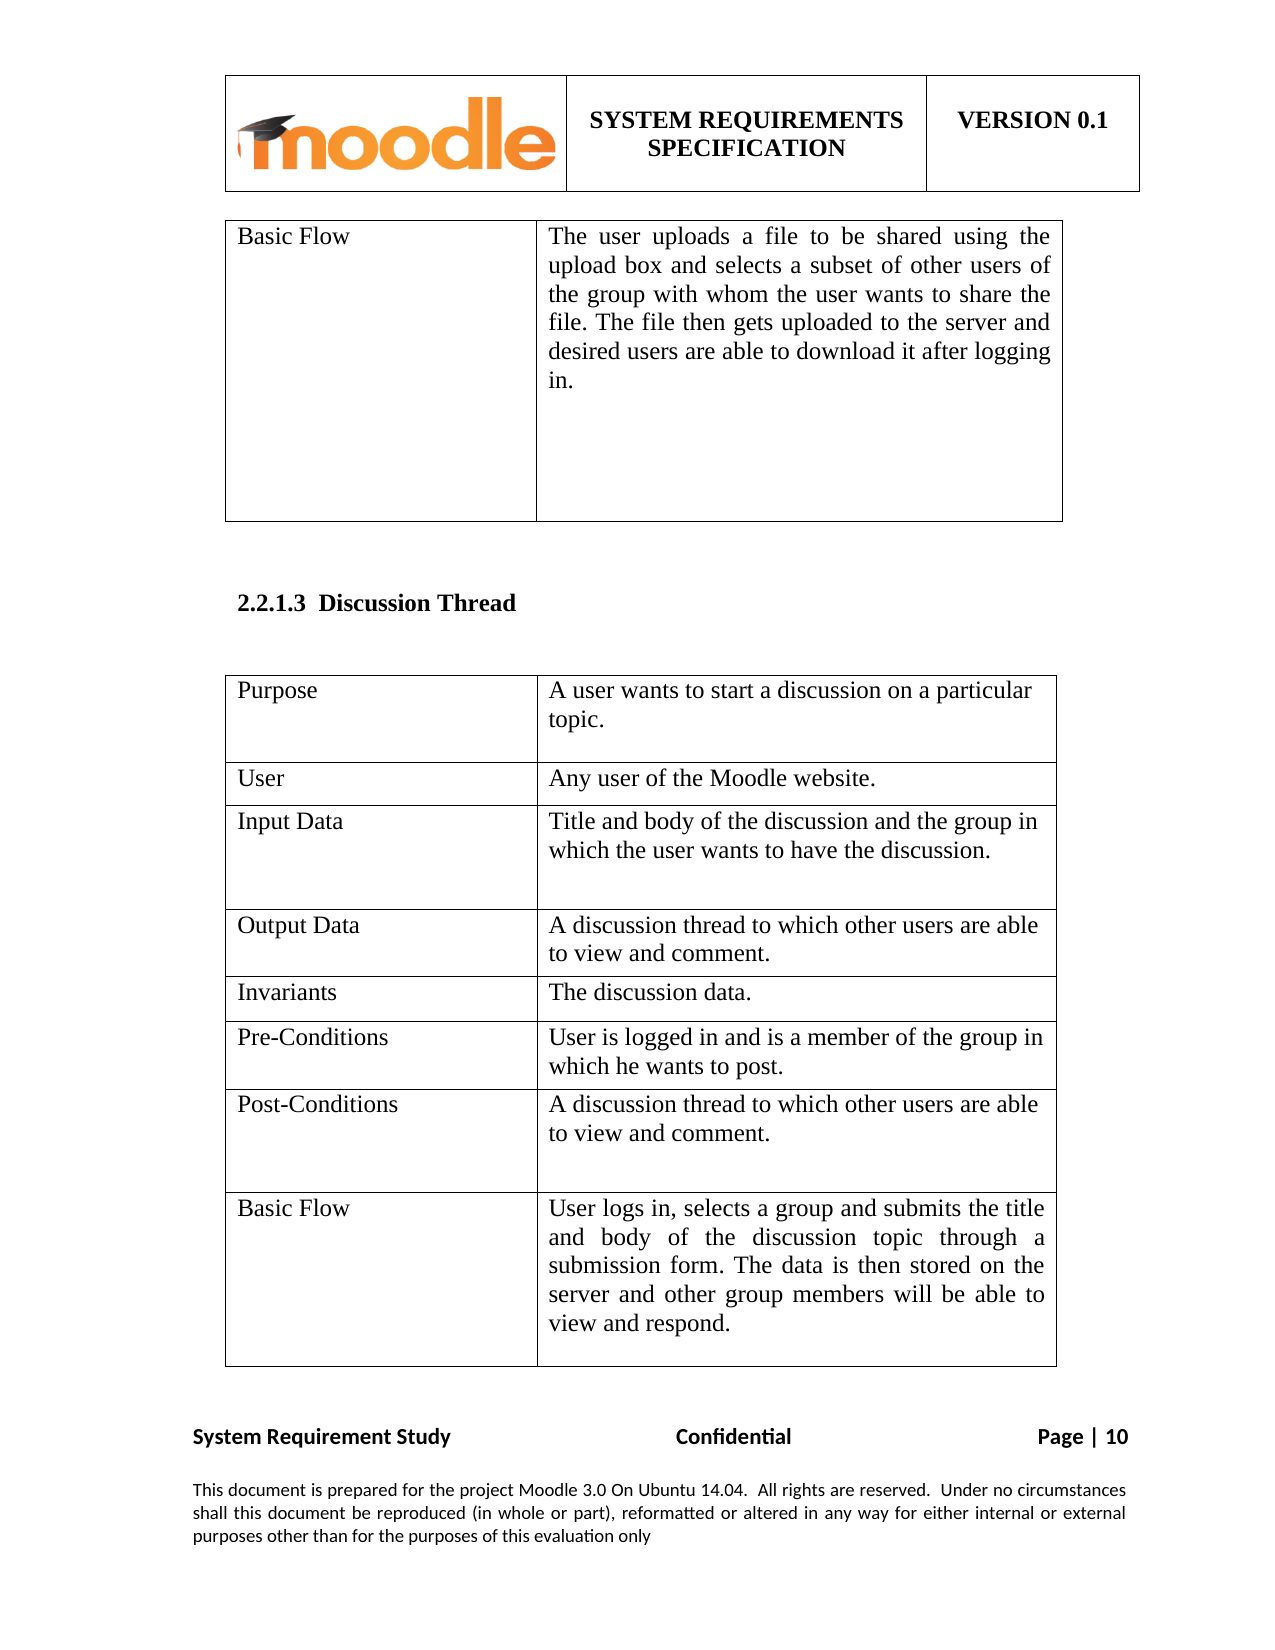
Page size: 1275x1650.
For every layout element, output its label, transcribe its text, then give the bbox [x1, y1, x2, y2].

table_cell User is logged in and is a member of the group in which he wants to post. [538, 1022, 1056, 1088]
picture [237, 97, 556, 170]
text 2.2.1.3 Discussion Thread [237, 588, 1128, 616]
table_cell A discussion thread to which other users are able to view and comment. [538, 910, 1056, 976]
table_cell The discussion data. [538, 977, 1056, 1021]
table_header A user wants to start a discussion on a particular topic. [538, 676, 1056, 762]
table_cell User logs in, selects a group and submits the title and body of the discussion topic through a submission form. The data is then stored on the server and other group members will be able to view and respond. [538, 1193, 1056, 1366]
table_cell Invariants [226, 977, 537, 1021]
table_cell Title and body of the discussion and the group in which the user wants to have the discussion. [538, 806, 1056, 909]
table_cell A discussion thread to which other users are able to view and comment. [538, 1090, 1056, 1192]
table_cell The user uploads a file to be shared using the upload box and selects a subset of other users of the group with whom the user wants to share the file. The file then gets uploaded to the server and desired users are able to download it after logging in. [537, 221, 1062, 521]
table_cell Output Data [226, 910, 537, 976]
table_cell Input Data [226, 806, 537, 909]
table_cell Post-Conditions [226, 1090, 537, 1192]
table_cell Basic Flow [226, 221, 536, 521]
table_header Purpose [226, 676, 537, 762]
table_cell Any user of the Moodle website. [538, 763, 1056, 805]
table_cell User [226, 763, 537, 805]
table_cell Basic Flow [226, 1193, 537, 1366]
table_cell Pre-Conditions [226, 1022, 537, 1088]
